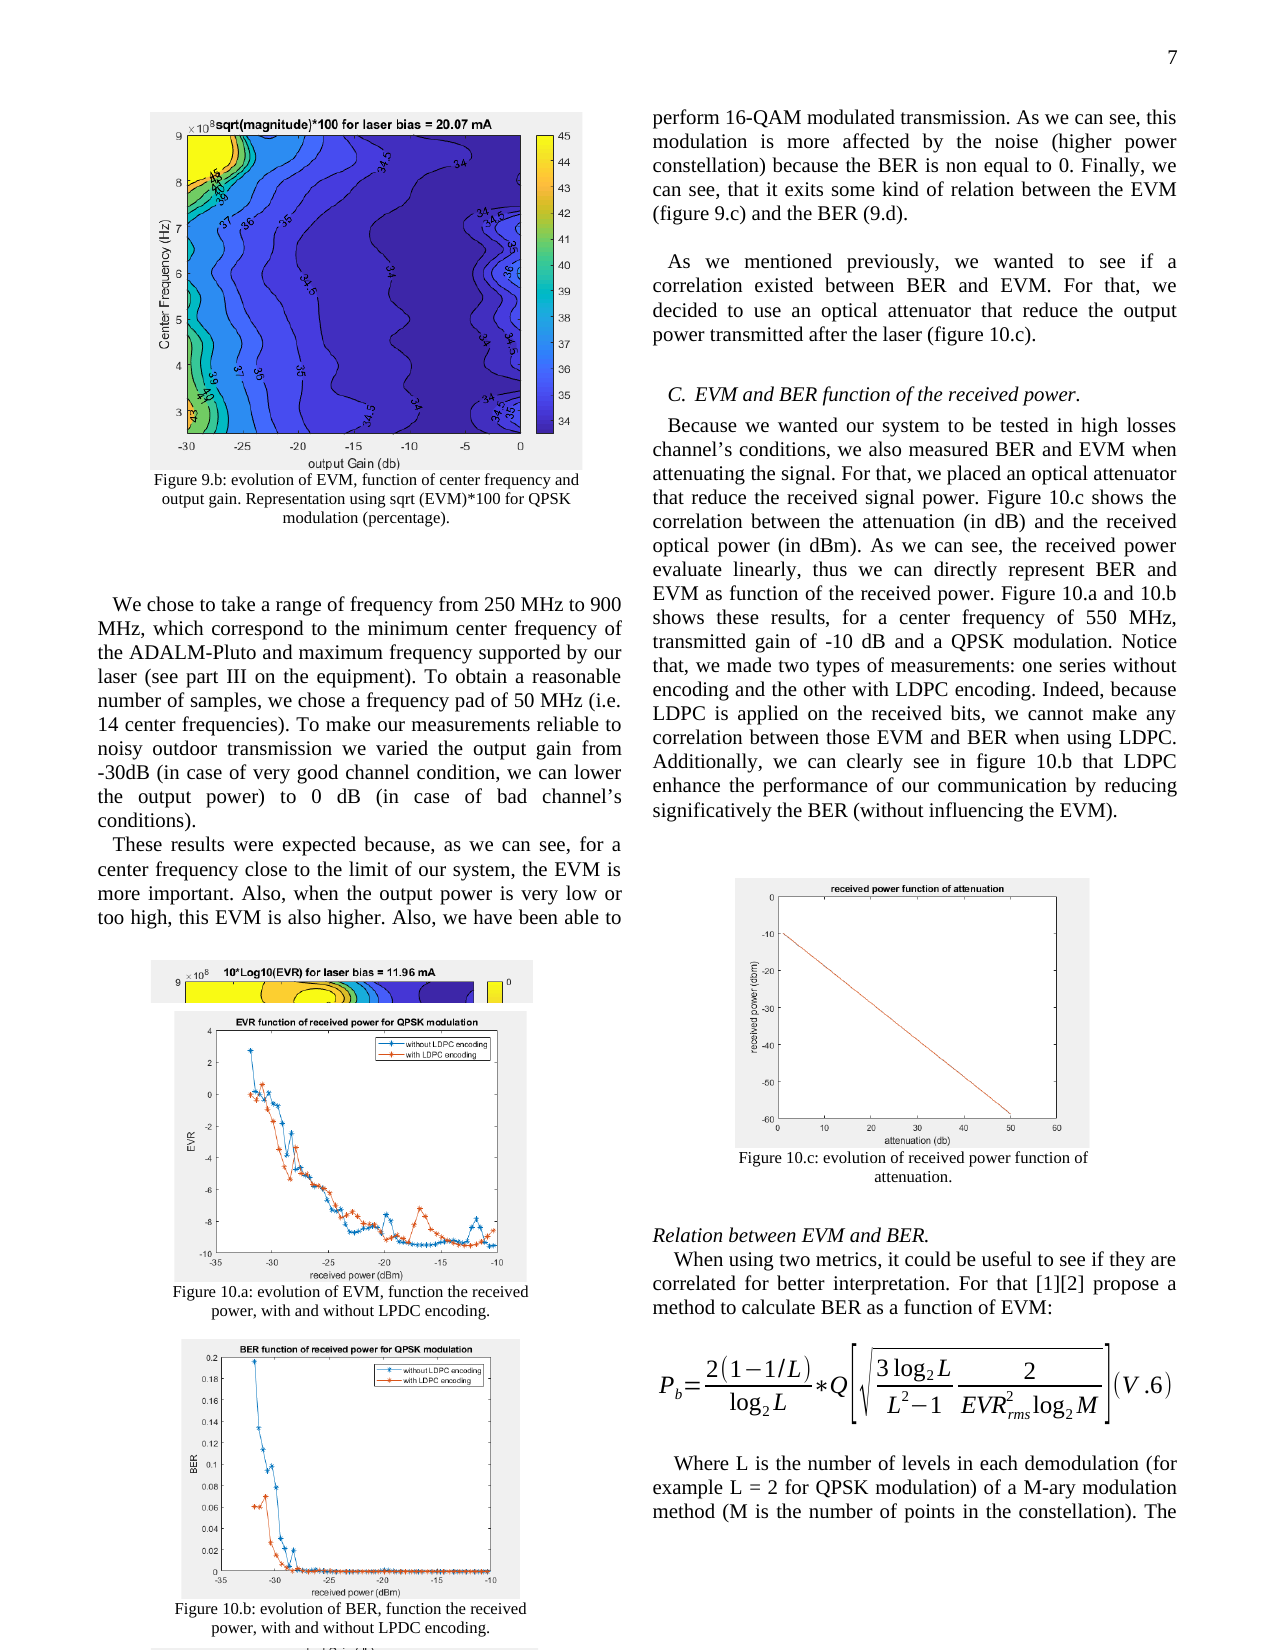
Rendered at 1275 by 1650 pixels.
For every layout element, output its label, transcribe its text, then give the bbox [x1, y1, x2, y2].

subtitle EVM and BER function of the received power. [667, 382, 1177, 406]
picture [735, 877, 1092, 1148]
text As we mentioned previously, we wanted to see if a correlation existed between BER and EVM. For that, we decided to use an optical attenuator that reduce the output power transmitted after the laser (figure 10.c). [652, 249, 1177, 346]
text Because we wanted our system to be tested in high losses channel’s conditions, we also measured BER and EVM when attenuating the signal. For that, we placed an optical attenuator that reduce the received signal power. Figure 10.c shows the correlation between the attenuation (in dB) and the received optical power (in dBm). As we can see, the received power evaluate linearly, thus we can directly represent BER and EVM as function of the received power. Figure 10.a and 10.b shows these results, for a center frequency of 550 MHz, transmitted gain of -10 dB and a QPSK modulation. Notice that, we made two types of measurements: one series without encoding and the other with LDPC encoding. Indeed, because LDPC is applied on the received bits, we cannot make any correlation between those EVM and BER when using LDPC. Additionally, we can clearly see in figure 10.b that LDPC enhance the performance of our communication by reducing significatively the BER (without influencing the EVM). [652, 412, 1177, 822]
text Relation between EVM and BER. [652, 1223, 1177, 1247]
picture [174, 1011, 527, 1282]
text We chose to take a range of frequency from 250 MHz to 900 MHz, which correspond to the minimum center frequency of the ADALM-Pluto and maximum frequency supported by our laser (see part III on the equipment). To obtain a reasonable number of samples, we chose a frequency pad of 50 MHz (i.e. 14 center frequencies). To make our measurements reliable to noisy outdoor transmission we varied the output gain from -30dB (in case of very good channel condition, we can lower the output power) to 0 dB (in case of bad channel’s conditions). [97, 592, 622, 832]
text When using two metrics, it could be useful to see if they are correlated for better interpretation. For that [1][2] propose a method to calculate BER as a function of EVM: [652, 1247, 1177, 1319]
text These results were expected because, as we can see, for a center frequency close to the limit of our system, the EVM is more important. Also, when the output power is very low or too high, this EVM is also higher. Also, we have been able to perform 16-QAM modulated transmission. As we can see, this modulation is more affected by the noise (higher power constellation) because the BER is non equal to 0. Finally, we can see, that it exits some kind of relation between the EVM (figure 9.c) and the BER (9.d). [97, 832, 622, 929]
picture [150, 112, 583, 470]
text These results were expected because, as we can see, for a center frequency close to the limit of our system, the EVM is more important. Also, when the output power is very low or too high, this EVM is also higher. Also, we have been able to perform 16-QAM modulated transmission. As we can see, this modulation is more affected by the noise (higher power constellation) because the BER is non equal to 0. Finally, we can see, that it exits some kind of relation between the EVM (figure 9.c) and the BER (9.d). [652, 105, 1177, 225]
picture [150, 960, 533, 1003]
picture [181, 1339, 520, 1599]
